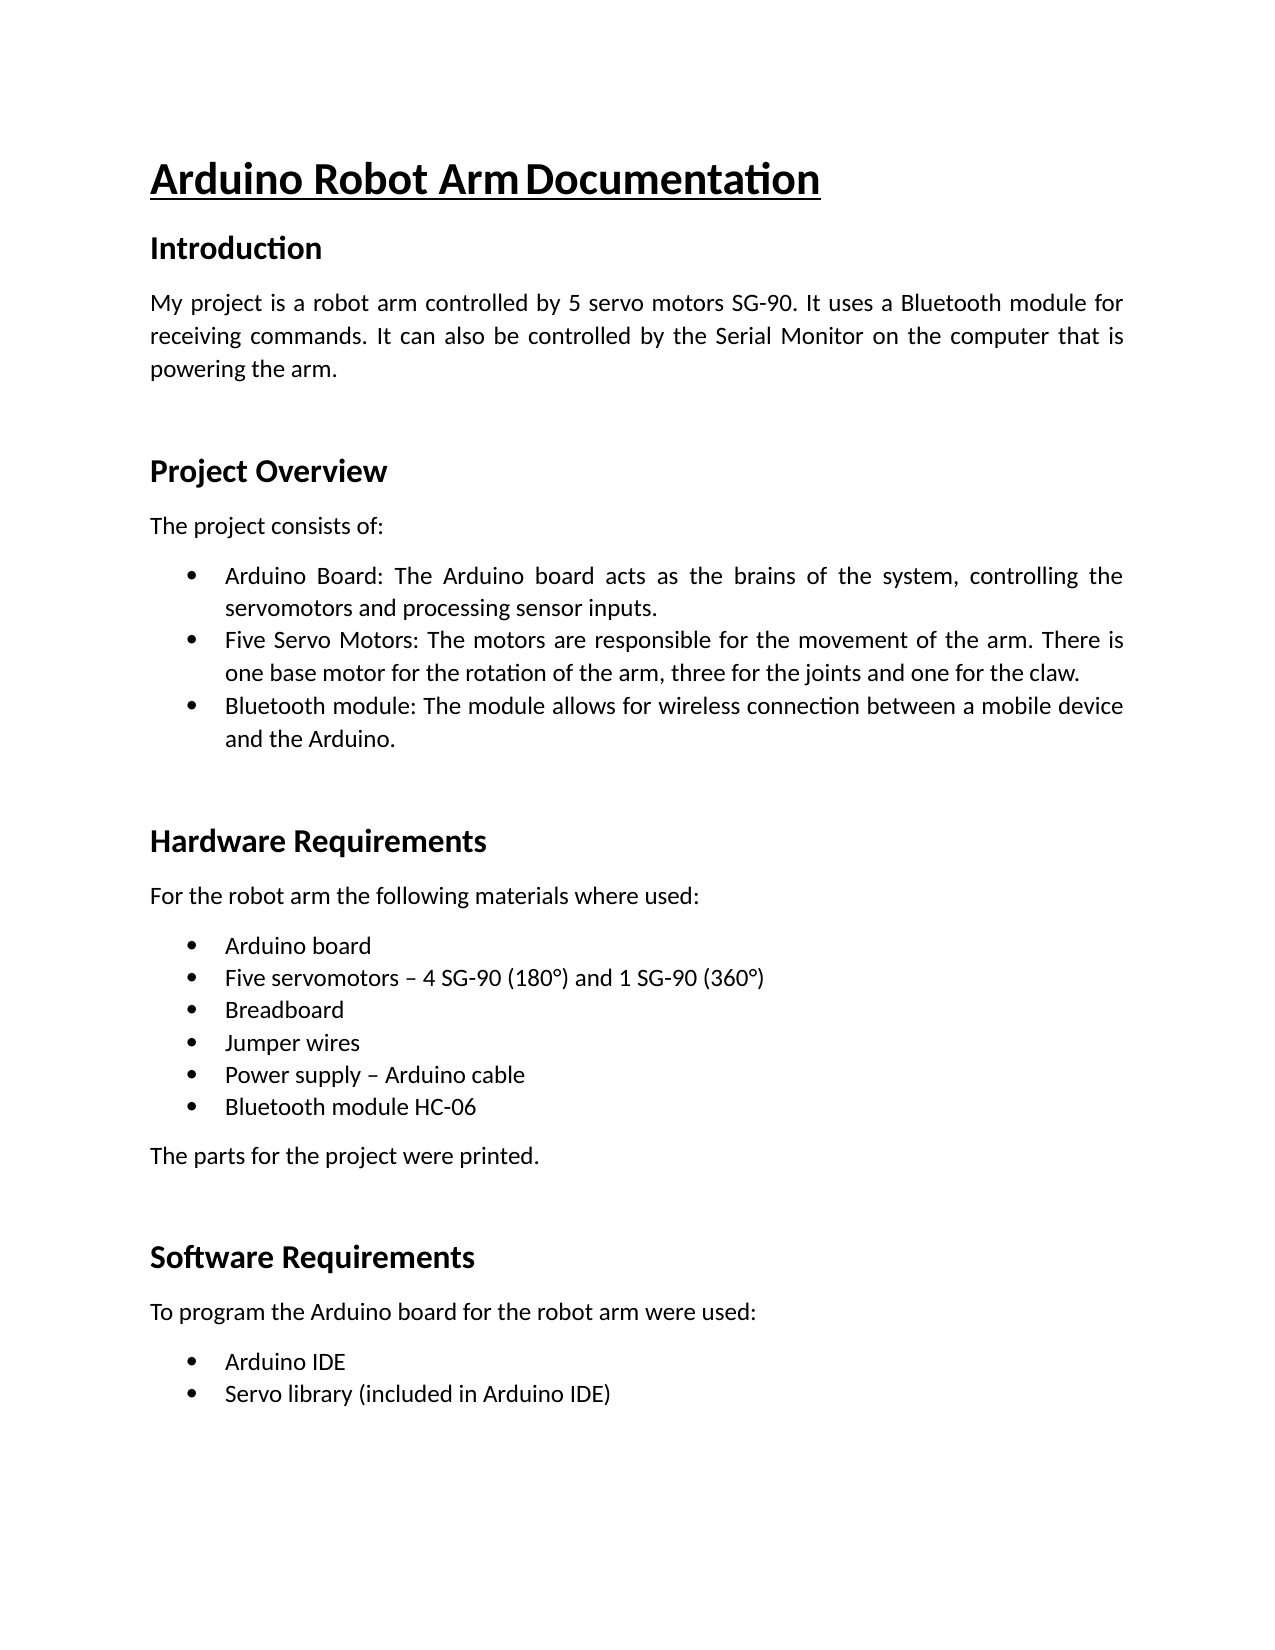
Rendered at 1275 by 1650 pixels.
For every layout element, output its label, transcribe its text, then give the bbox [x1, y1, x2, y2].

text Software Requirements [150, 1236, 1125, 1277]
list Servo library (included in Arduino IDE) [187, 1378, 1125, 1409]
list Power supply – Arduino cable [187, 1059, 1125, 1090]
list Five Servo Motors: The motors are responsible for the movement of the arm. There is one base motor for the rotation of the arm, three for the joints and one for the claw. [187, 625, 1125, 688]
list Breadboard [187, 995, 1125, 1025]
text Introduction [150, 227, 1125, 268]
text For the robot arm the following materials where used: [150, 881, 1125, 911]
text Arduino Robot Arm Documentation [150, 150, 1125, 206]
list Bluetooth module: The module allows for wireless connection between a mobile device and the Arduino. [187, 691, 1125, 754]
text Hardware Requirements [150, 820, 1125, 861]
list Arduino Board: The Arduino board acts as the brains of the system, controlling the servomotors and processing sensor inputs. [187, 560, 1125, 623]
text Project Overview [150, 450, 1125, 491]
list Bluetooth module HC-06 [187, 1092, 1125, 1122]
list Five servomotors – 4 SG-90 (180°) and 1 SG-90 (360°) [187, 962, 1125, 993]
text The project consists of: [150, 511, 1125, 541]
text The parts for the project were printed. [150, 1141, 1125, 1171]
text My project is a robot arm controlled by 5 servo motors SG-90. It uses a Bluetooth module for receiving commands. It can also be controlled by the Serial Monitor on the computer that is powering the arm. [150, 288, 1125, 384]
text To program the Arduino board for the robot arm were used: [150, 1296, 1125, 1327]
list Arduino IDE [187, 1346, 1125, 1377]
list Jumper wires [187, 1027, 1125, 1057]
list Arduino board [187, 930, 1125, 961]
